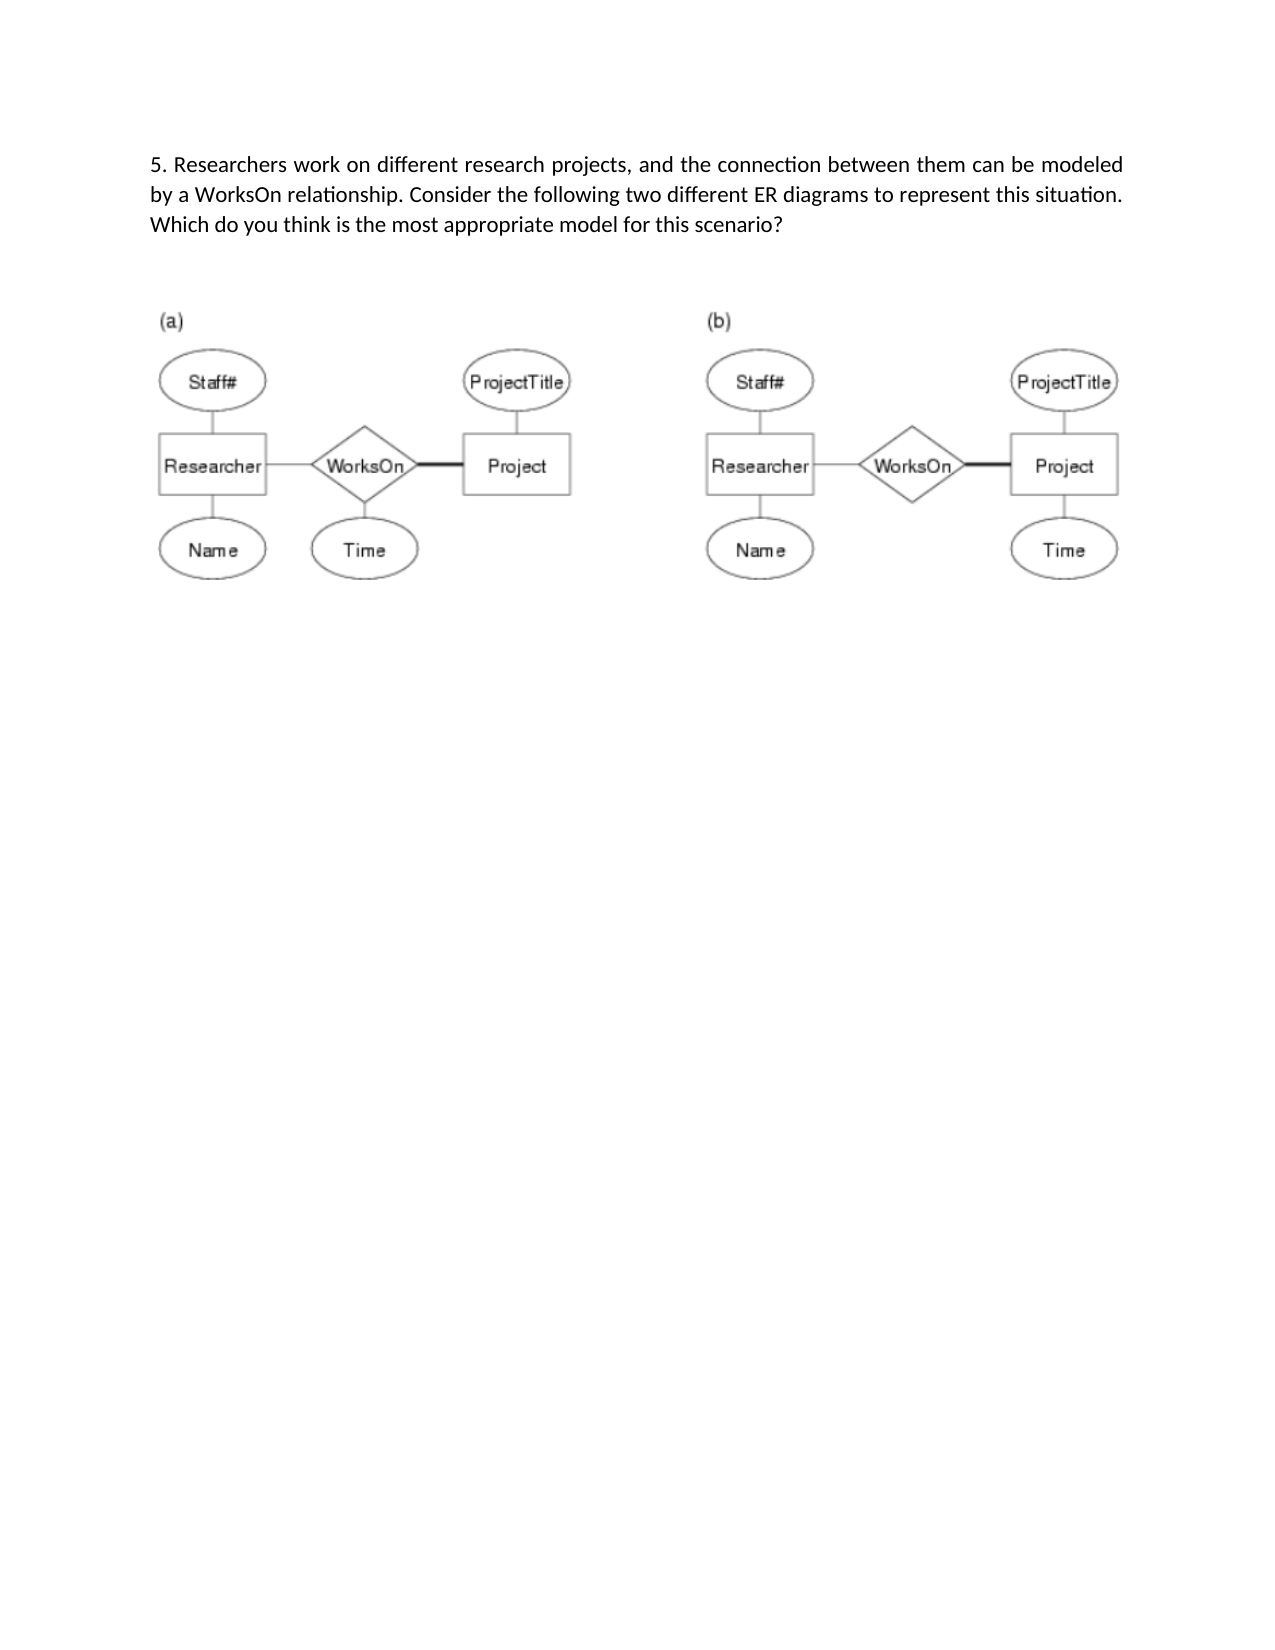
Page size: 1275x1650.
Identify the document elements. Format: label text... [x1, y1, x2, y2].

picture [150, 304, 1125, 588]
text 5. Researchers work on different research projects, and the connection between them can be modeled by a WorksOn relationship. Consider the following two different ER diagrams to represent this situation. Which do you think is the most appropriate model for this scenario? [150, 150, 1125, 238]
